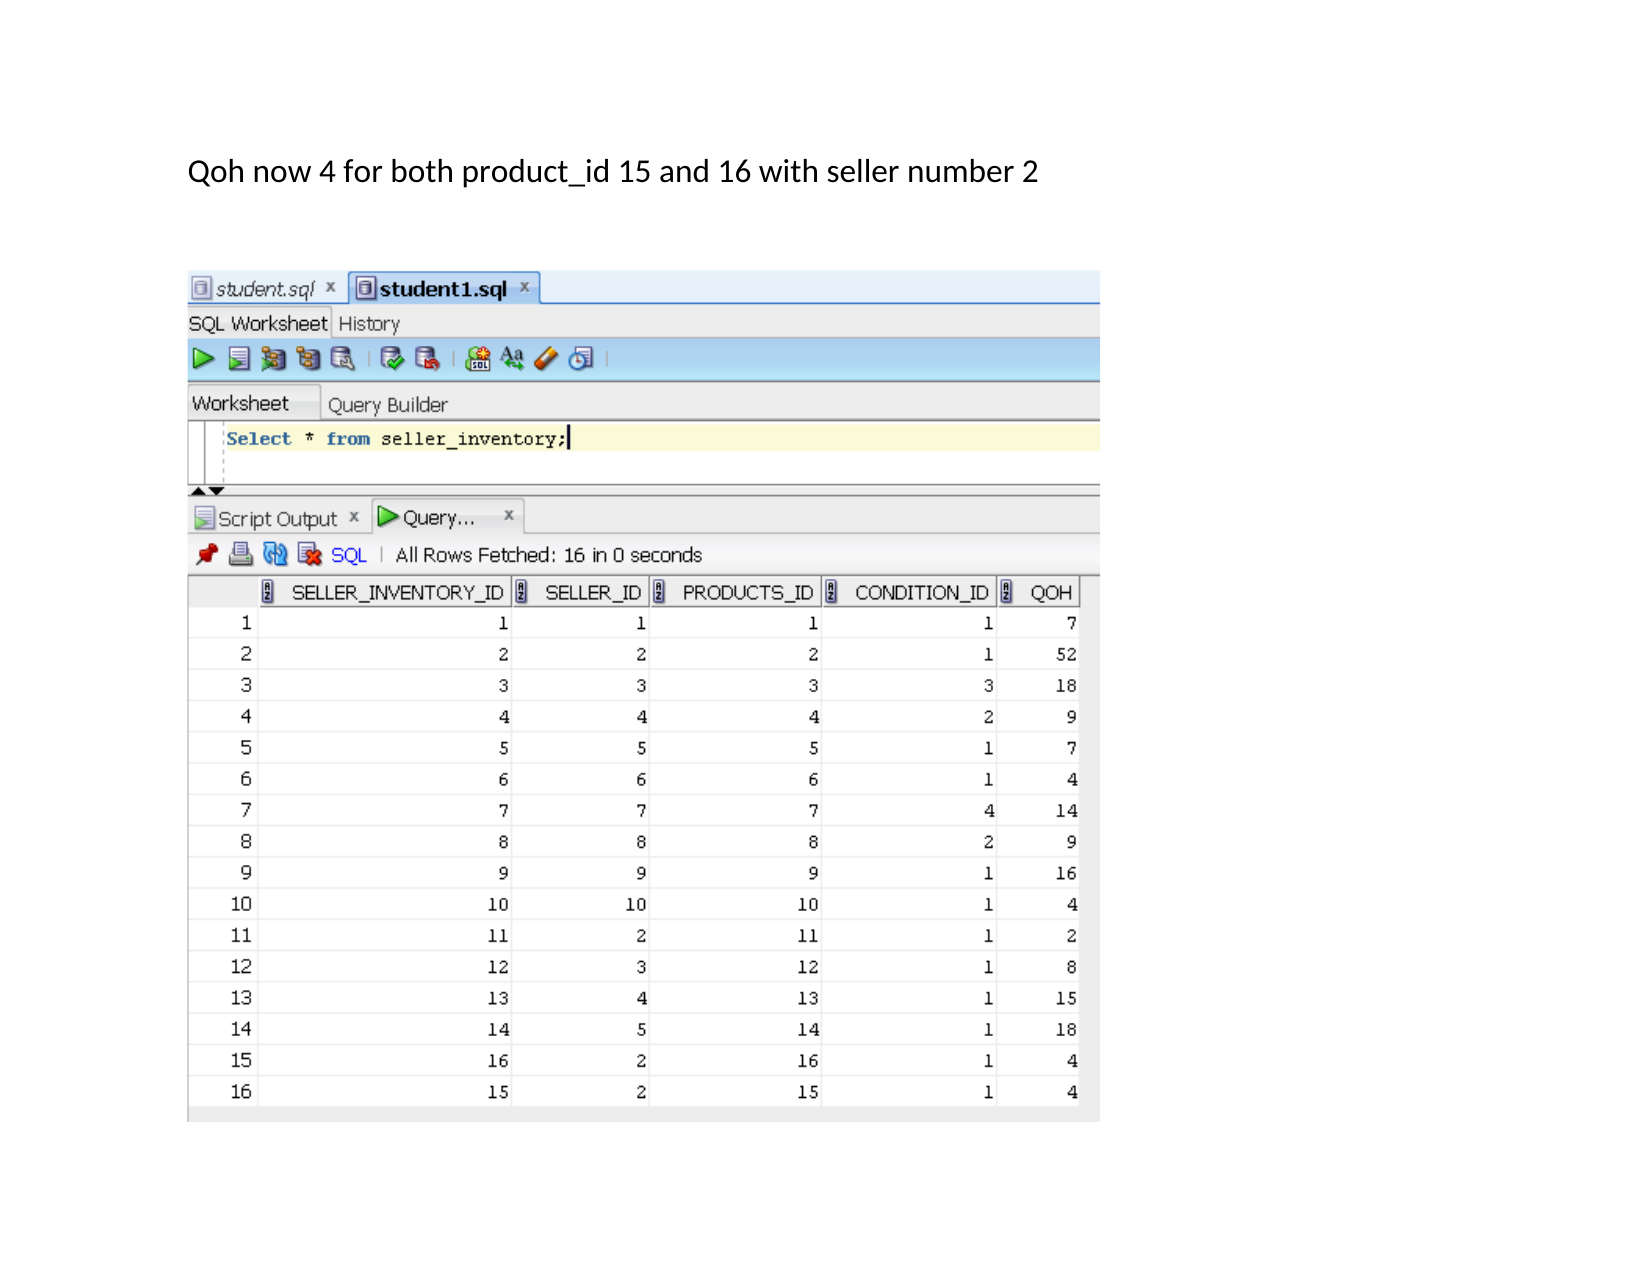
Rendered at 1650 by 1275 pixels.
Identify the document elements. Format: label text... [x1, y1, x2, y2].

picture [187, 270, 1100, 1122]
text Qoh now 4 for both product_id 15 and 16 with seller number 2 [187, 150, 1500, 191]
